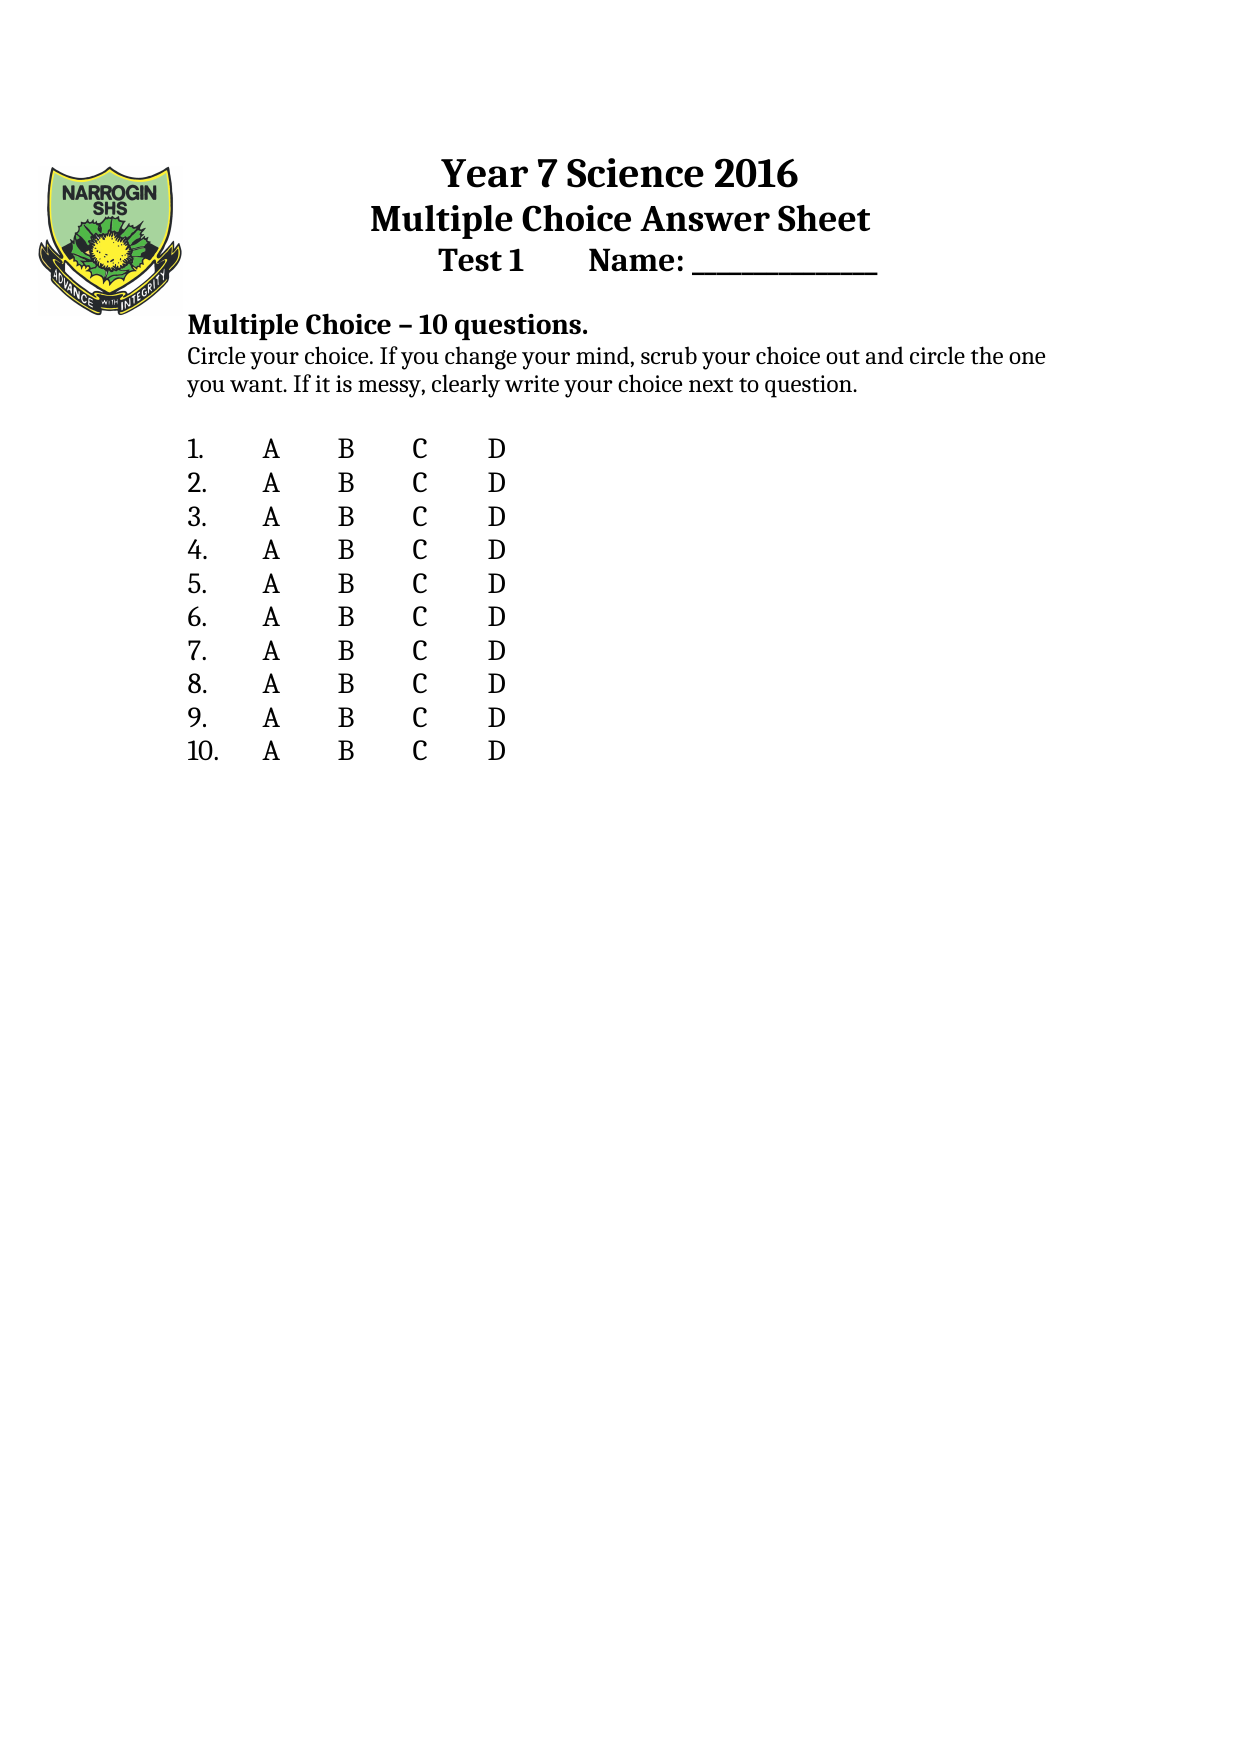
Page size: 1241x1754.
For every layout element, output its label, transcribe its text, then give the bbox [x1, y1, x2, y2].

text Year 7 Science 2016 [187, 150, 1053, 198]
text Multiple Choice Answer Sheet [187, 198, 1053, 241]
text 7. A B C D [187, 634, 1053, 667]
text 5. A B C D [187, 567, 1053, 600]
text 2. A B C D [187, 466, 1053, 500]
text Test 1 Name: _______________ [187, 241, 1053, 279]
picture [37, 166, 183, 316]
text Multiple Choice – 10 questions. [187, 308, 1053, 342]
text 4. A B C D [187, 533, 1053, 567]
text 3. A B C D [187, 500, 1053, 533]
text 10. A B C D [187, 734, 1053, 768]
text 8. A B C D [187, 667, 1053, 701]
text 9. A B C D [187, 701, 1053, 734]
text 1. A B C D [187, 433, 1053, 466]
text 6. A B C D [187, 600, 1053, 634]
text Circle your choice. If you change your mind, scrub your choice out and circle the one you want. If it is messy, clearly write your choice next to question. [187, 342, 1053, 399]
